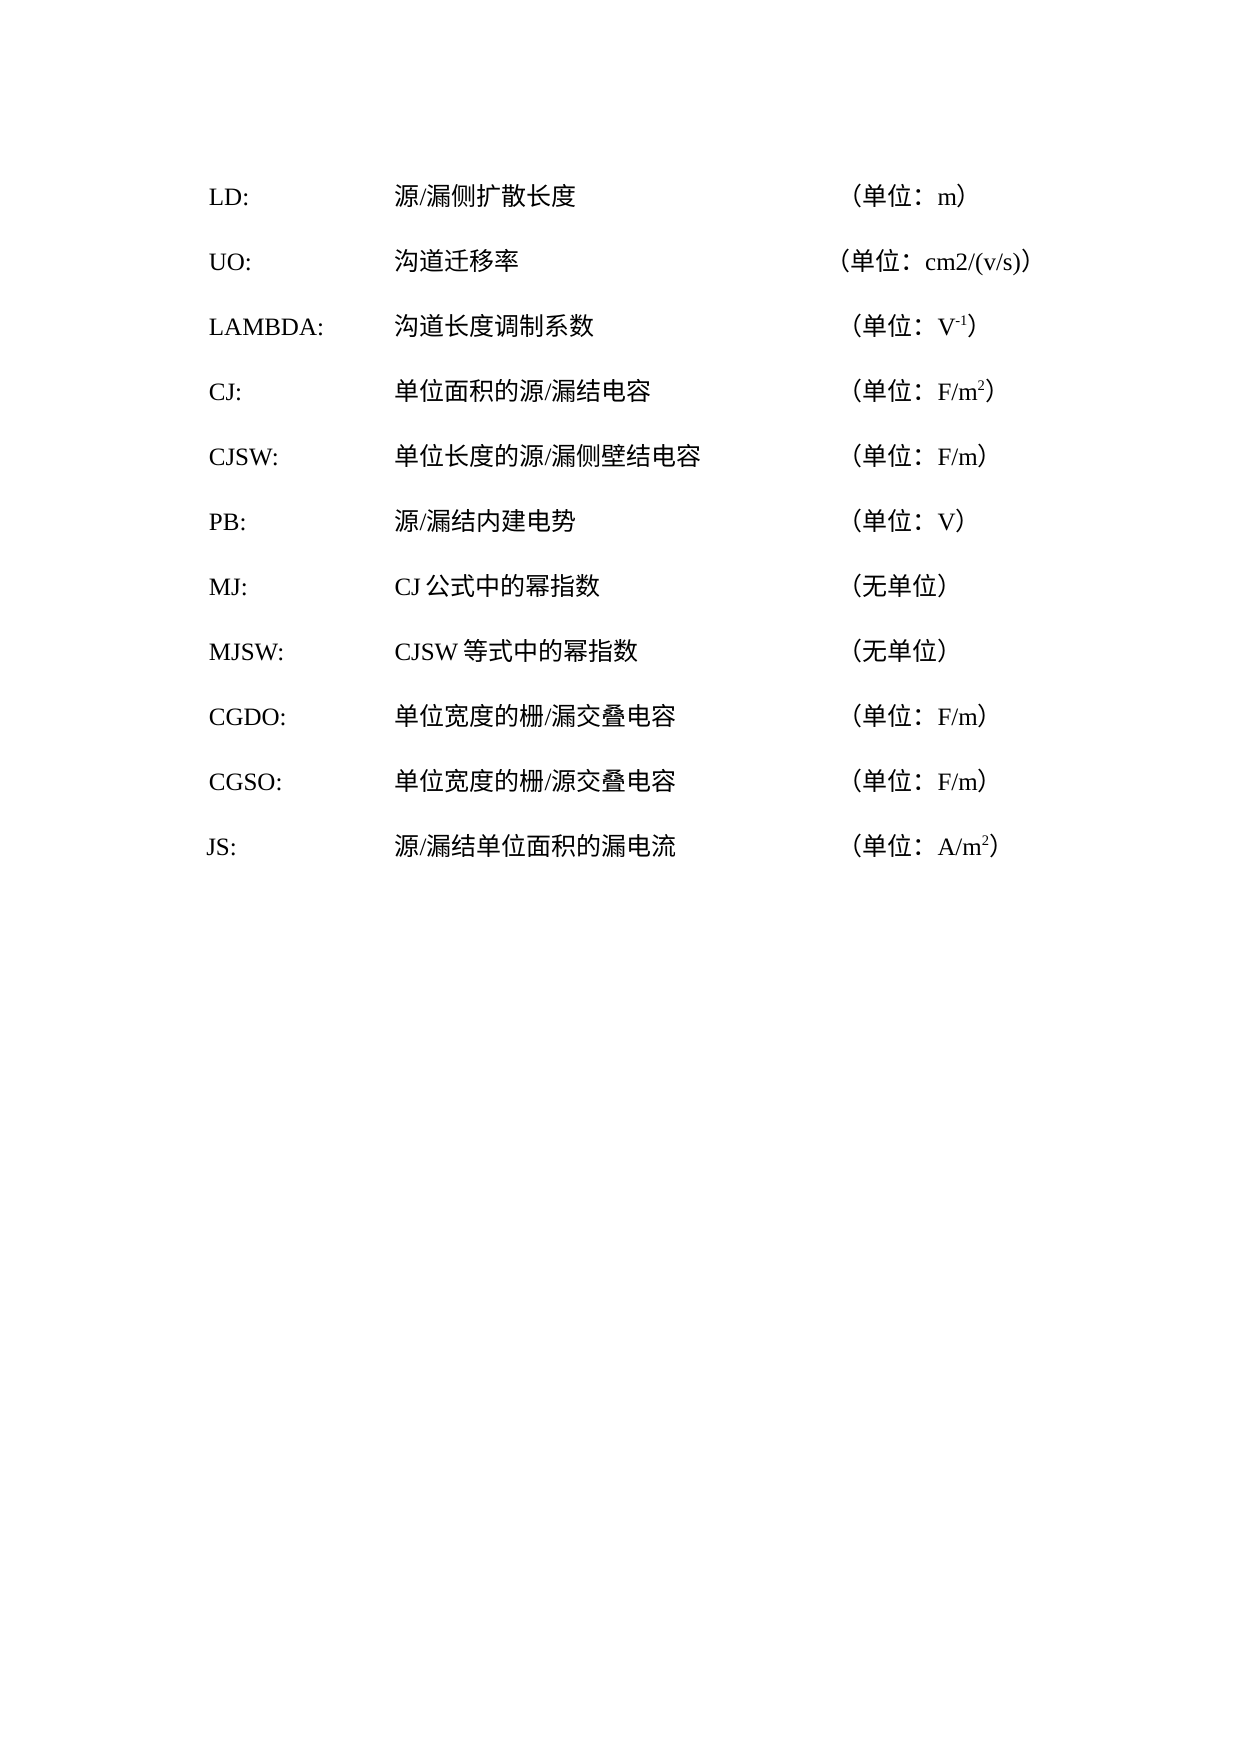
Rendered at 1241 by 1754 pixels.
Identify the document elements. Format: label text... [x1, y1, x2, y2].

text UO: 沟道迁移率 （单位：cm2/(v/s)） [187, 227, 1053, 292]
text CGDO: 单位宽度的栅/漏交叠电容 （单位：F/m） [187, 682, 1053, 747]
text LAMBDA: 沟道长度调制系数 （单位：V-1） [187, 292, 1053, 357]
text CJ: 单位面积的源/漏结电容 （单位：F/m2） [187, 357, 1053, 422]
text LD: 源/漏侧扩散长度 （单位：m） [187, 162, 1053, 227]
text MJSW: CJSW等式中的幂指数 （无单位） [187, 617, 1053, 682]
text CGSO: 单位宽度的栅/源交叠电容 （单位：F/m） [187, 747, 1053, 812]
text CJSW: 单位长度的源/漏侧壁结电容 （单位：F/m） [187, 422, 1053, 487]
text PB: 源/漏结内建电势 （单位：V） [187, 487, 1053, 552]
text JS: 源/漏结单位面积的漏电流 （单位：A/m2） [206, 812, 1053, 877]
text MJ: CJ公式中的幂指数 （无单位） [187, 552, 1053, 617]
